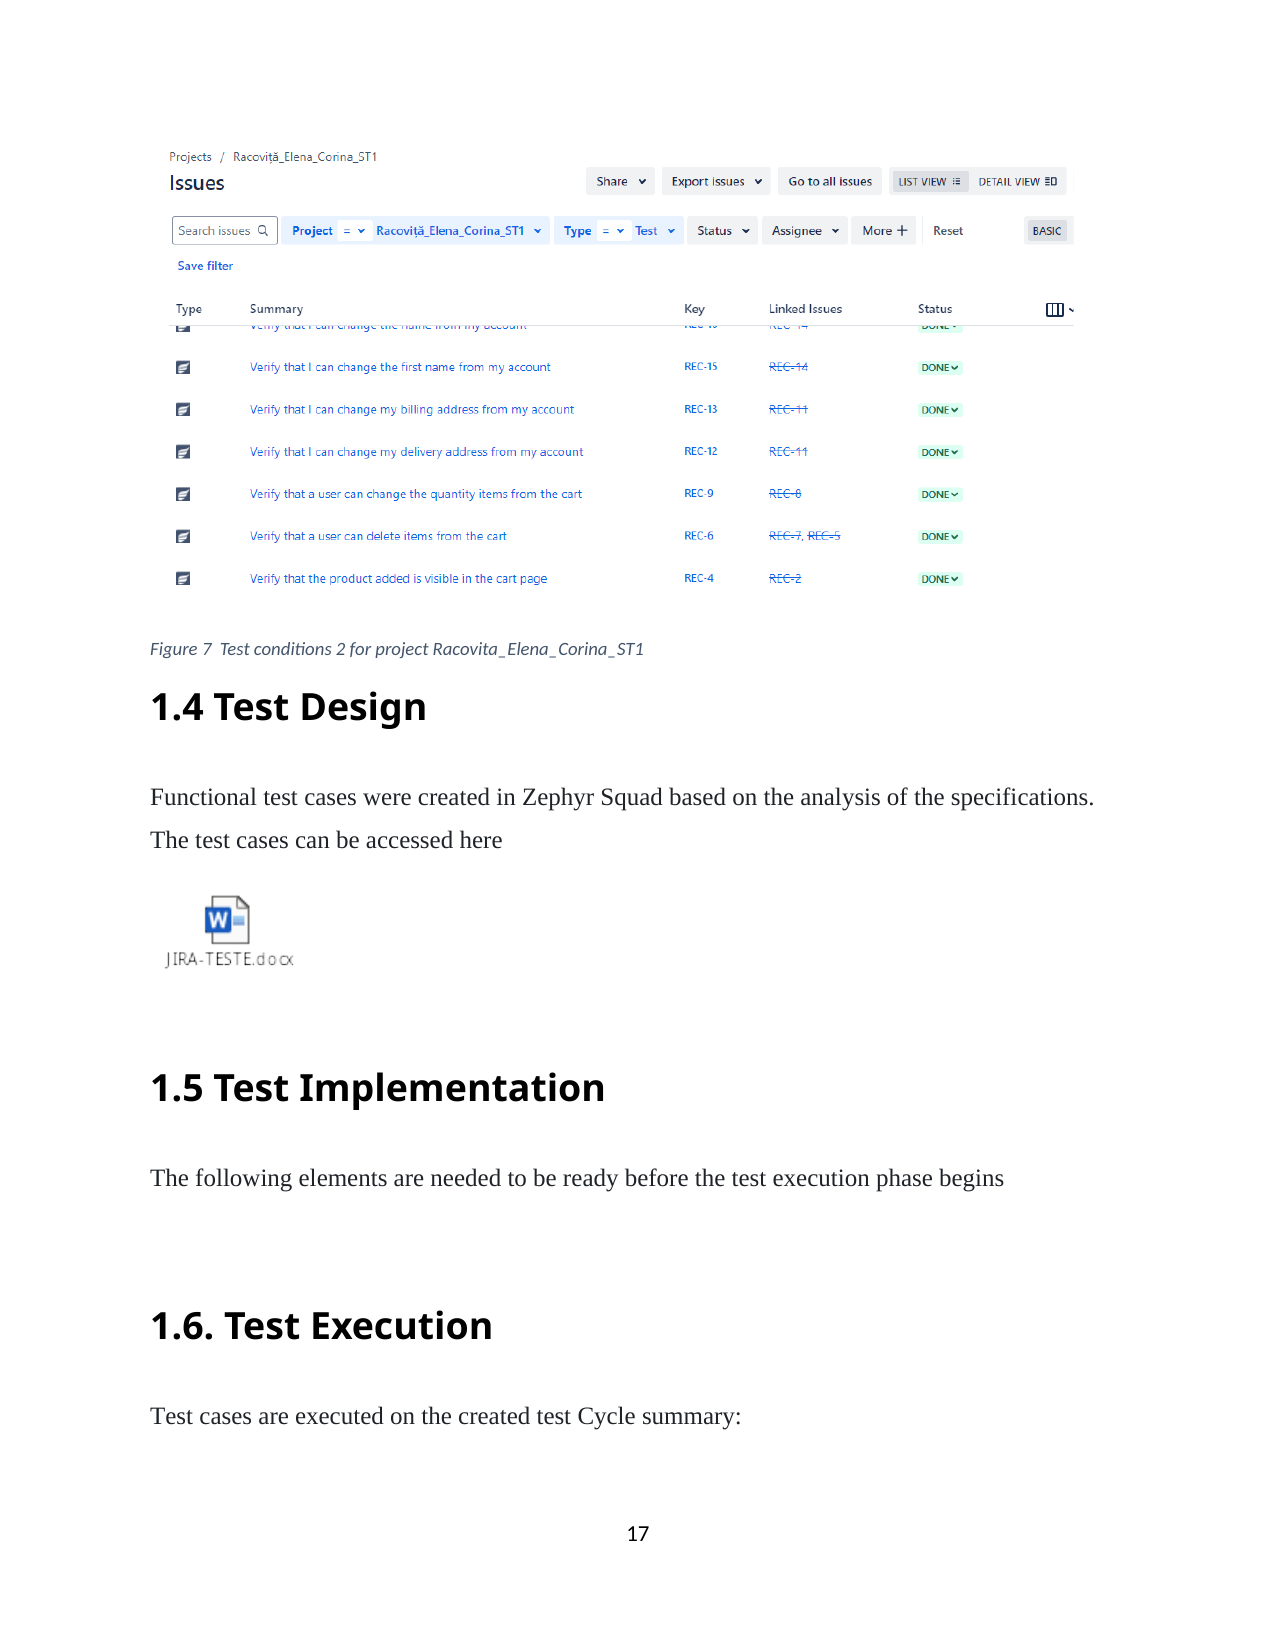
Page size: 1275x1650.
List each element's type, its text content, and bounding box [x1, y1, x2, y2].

subtitle 1.6. Test Execution [150, 1299, 1125, 1350]
subtitle 1.4 Test Design [150, 681, 1125, 732]
text Test cases are executed on the created test Cycle summary: [150, 1401, 1125, 1430]
subtitle 1.5 Test Implementation [150, 1061, 1125, 1112]
text The following elements are needed to be ready before the test execution phase begins [150, 1163, 1125, 1192]
text Figure 7 Test conditions 2 for project Racovita_Elena_Corina_ST1 [150, 637, 1125, 660]
text Functional test cases were created in Zephyr Squad based on the analysis of the specifications. The test cases can be accessed here [150, 782, 1125, 854]
picture [150, 150, 1074, 598]
